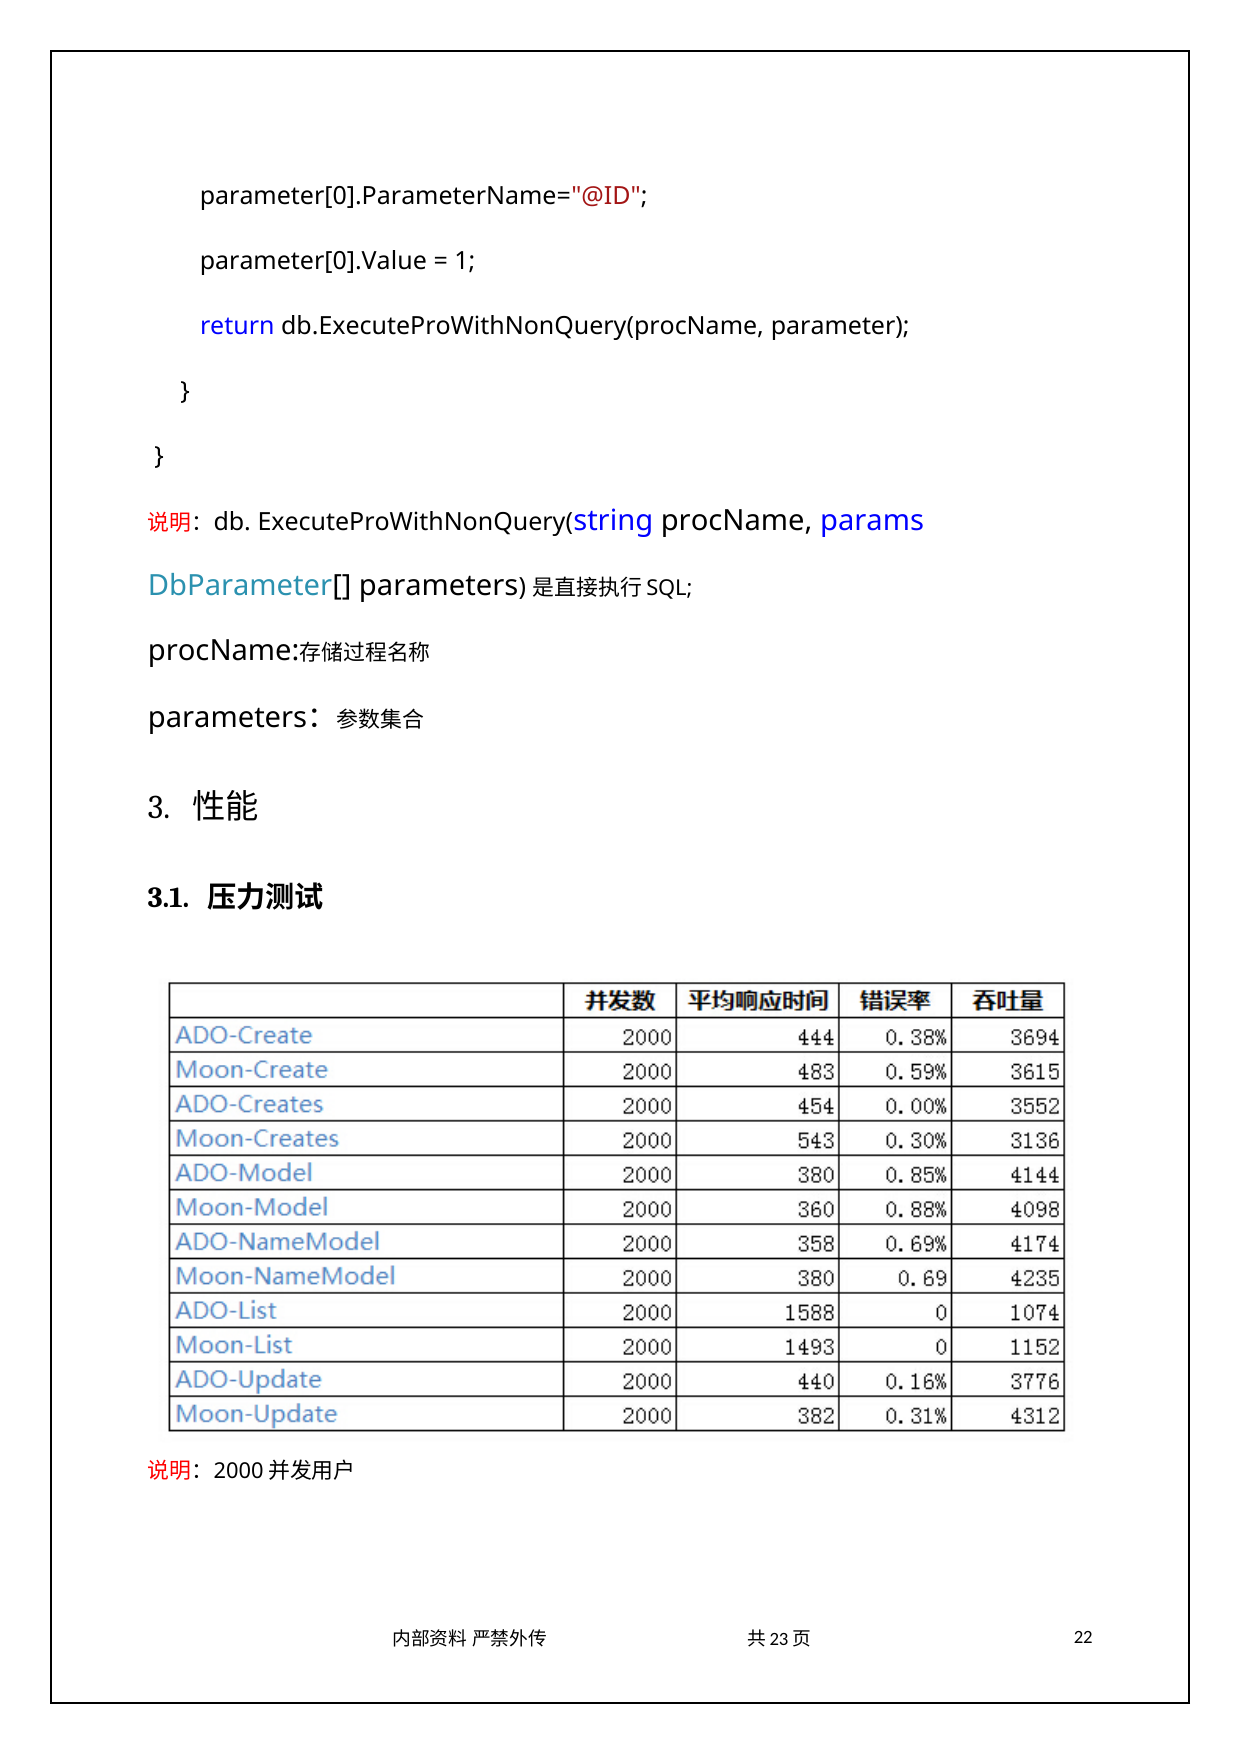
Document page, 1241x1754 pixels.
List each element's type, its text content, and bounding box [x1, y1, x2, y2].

text } [148, 422, 1092, 487]
text parameters：参数集合 [148, 682, 1092, 747]
text parameter[0].ParameterName="@ID"; [148, 162, 1092, 227]
text } [148, 357, 1092, 422]
subtitle 压力测试 [148, 862, 1092, 927]
picture [147, 967, 1084, 1452]
text 说明：2000并发用户 [148, 1453, 1092, 1486]
text procName:存储过程名称 [148, 617, 1092, 682]
subtitle 性能 [148, 772, 1092, 837]
text parameter[0].Value = 1; [148, 227, 1092, 292]
text return db.ExecuteProWithNonQuery(procName, parameter); [148, 292, 1092, 357]
text 说明：db. ExecuteProWithNonQuery(string procName, params DbParameter[] parameters) 是直接执行SQL; [148, 487, 1092, 617]
